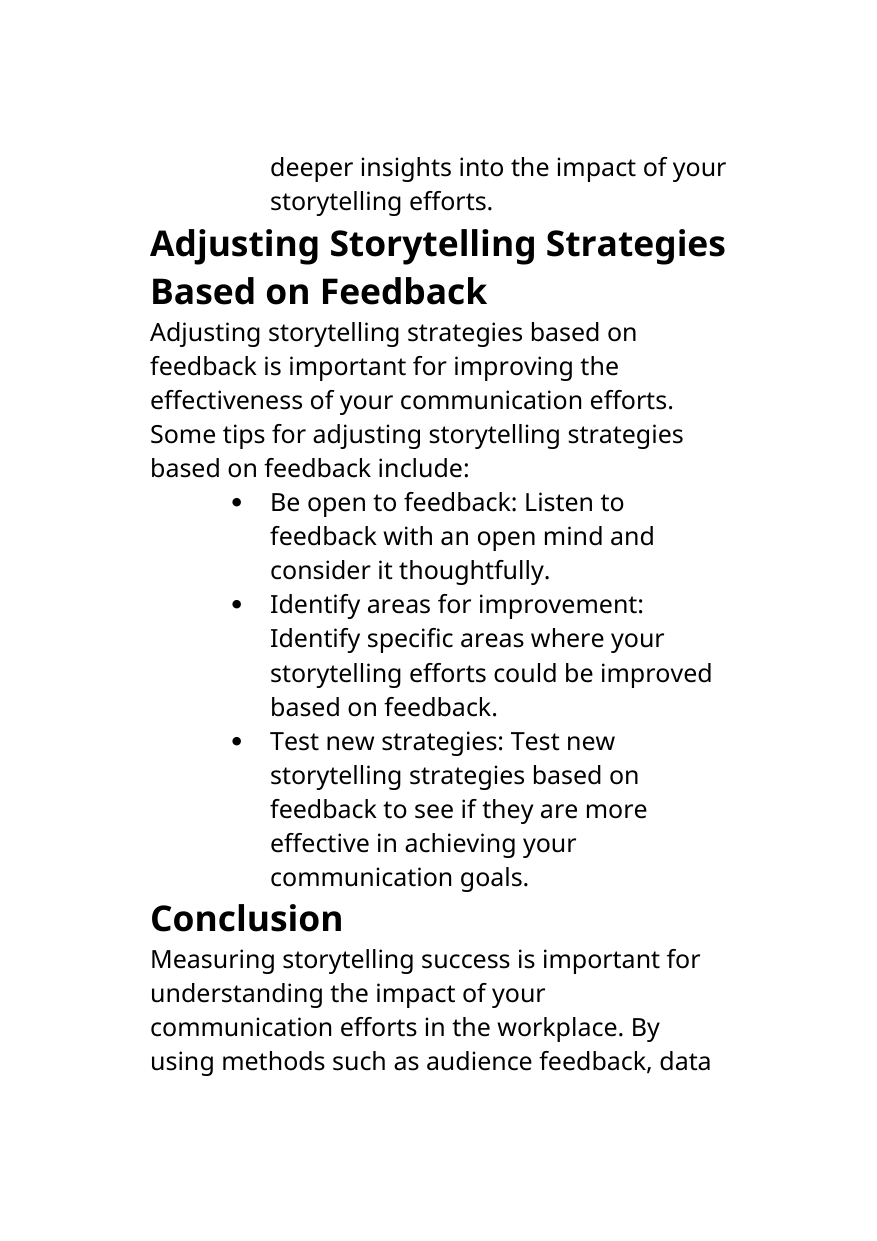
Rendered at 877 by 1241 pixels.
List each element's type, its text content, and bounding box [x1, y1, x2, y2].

text Adjusting storytelling strategies based on feedback is important for improving the effectiveness of your communication efforts. Some tips for adjusting storytelling strategies based on feedback include: [150, 314, 727, 485]
subtitle Adjusting Storytelling Strategies Based on Feedback [150, 218, 727, 314]
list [232, 150, 727, 218]
list Be open to feedback: Listen to feedback with an open mind and consider it thoughtfully. [232, 485, 727, 587]
list Test new strategies: Test new storytelling strategies based on feedback to see if they are more effective in achieving your communication goals. [232, 723, 727, 894]
subtitle Conclusion [150, 894, 727, 942]
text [150, 942, 727, 1078]
list Identify areas for improvement: Identify specific areas where your storytelling efforts could be improved based on feedback. [232, 587, 727, 723]
